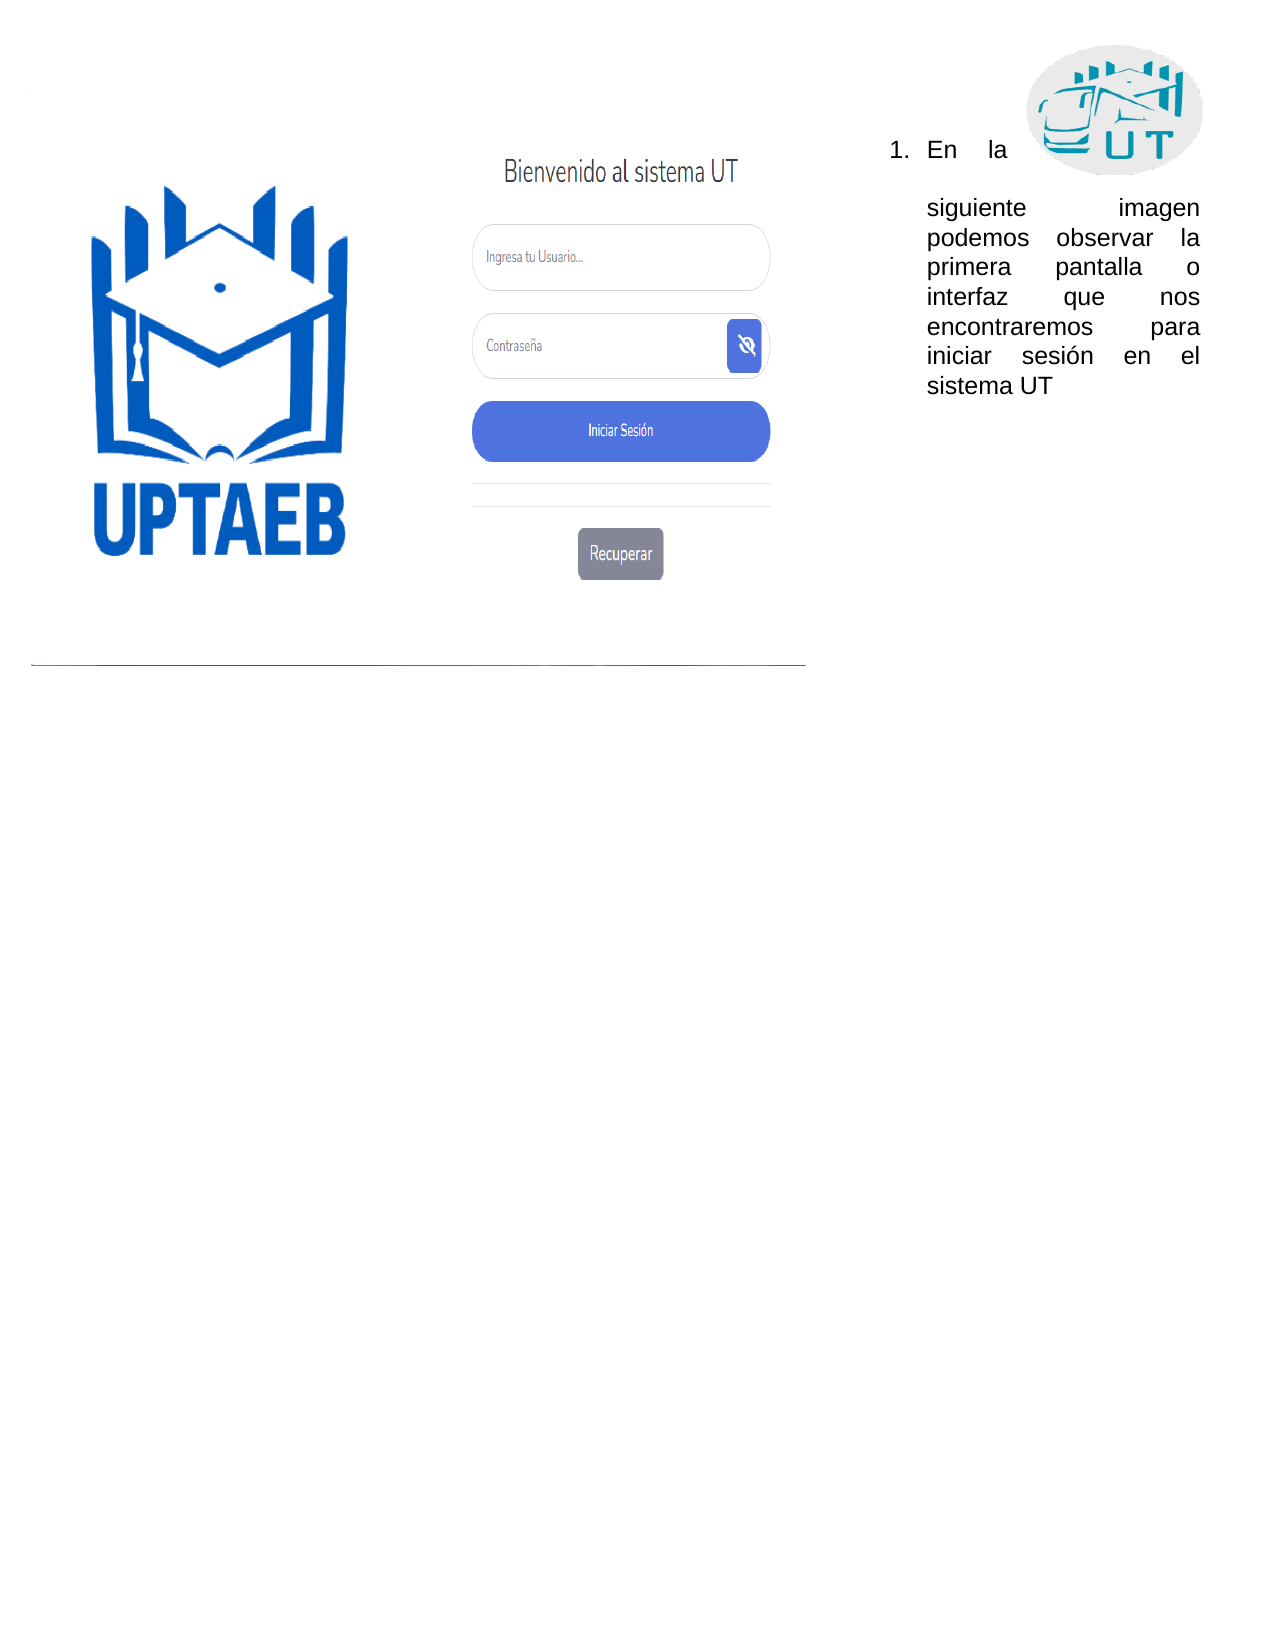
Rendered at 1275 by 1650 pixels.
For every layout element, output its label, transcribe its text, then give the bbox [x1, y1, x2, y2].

picture [1026, 45, 1203, 175]
list En la siguiente imagen podemos observar la primera pantalla o interfaz que nos encontraremos para iniciar sesión en el sistema UT [805, 135, 1200, 399]
picture [30, 90, 805, 665]
